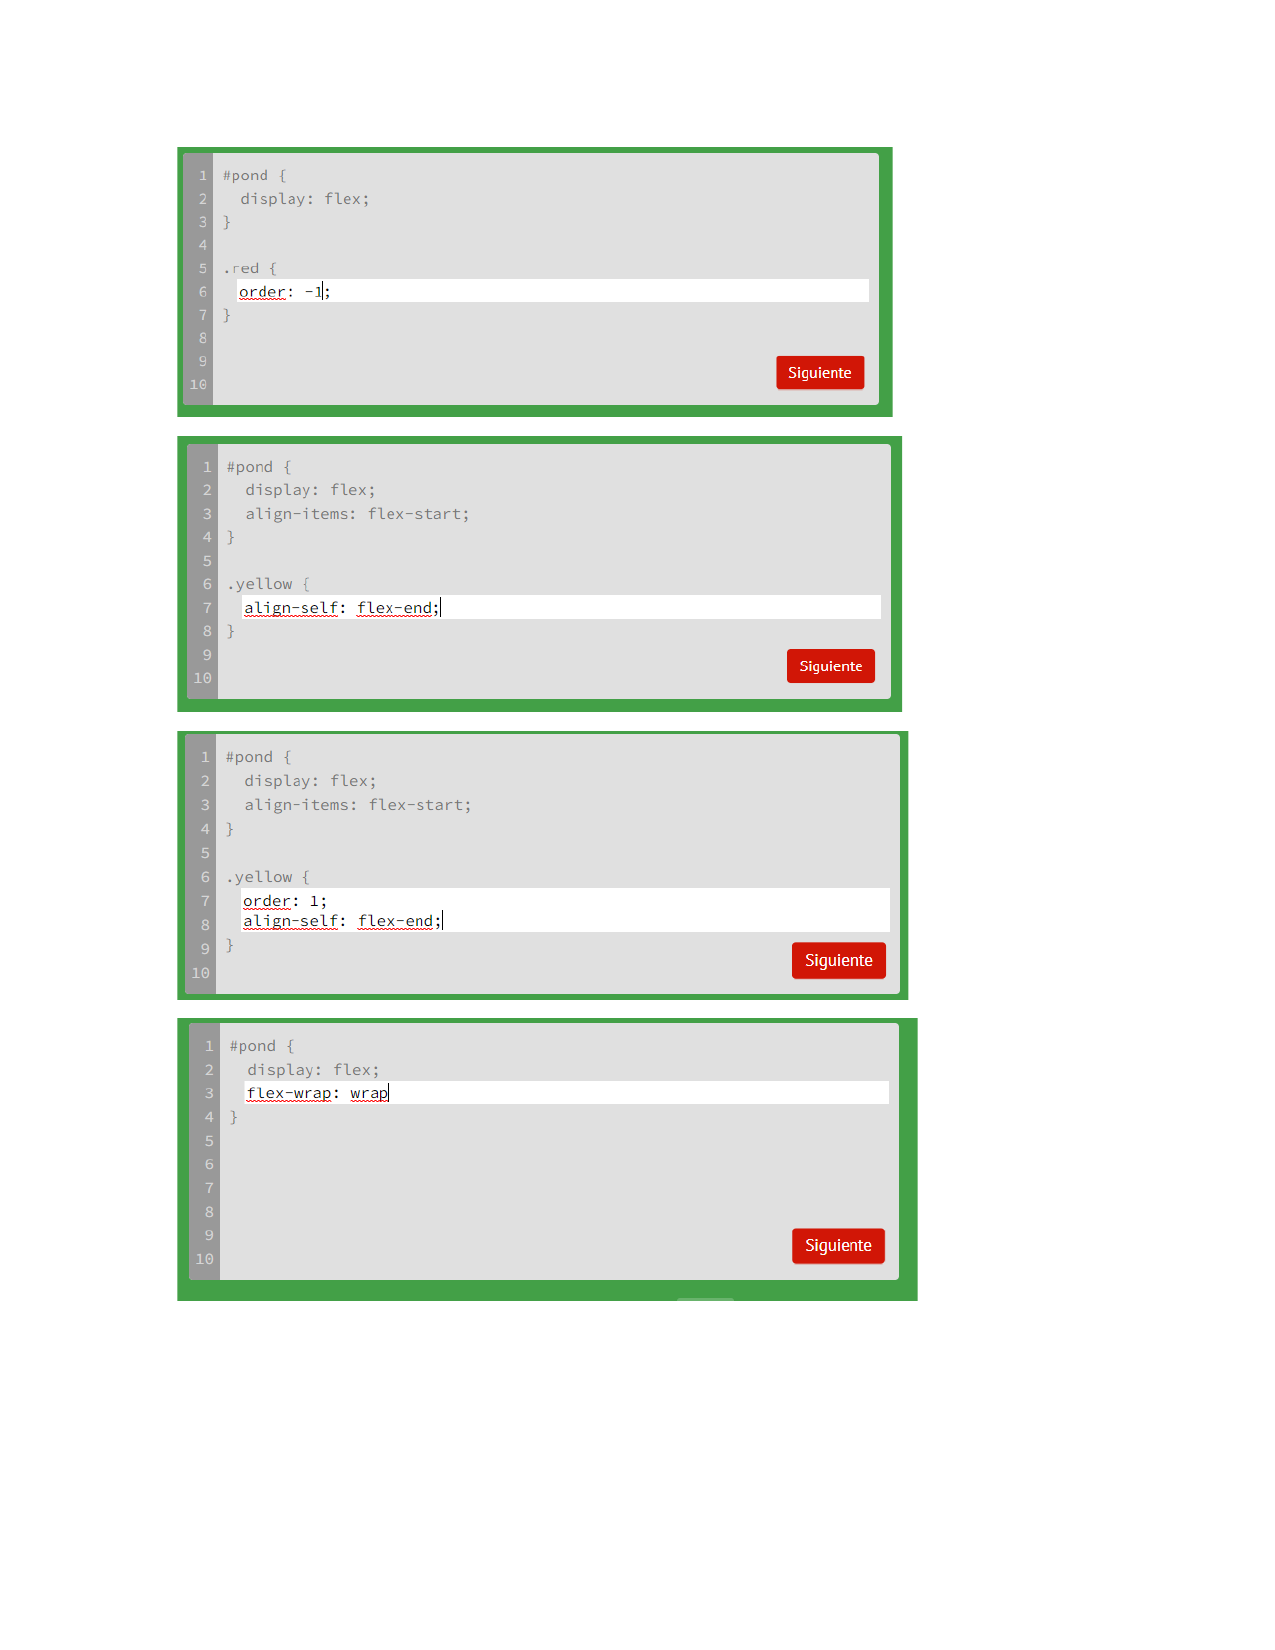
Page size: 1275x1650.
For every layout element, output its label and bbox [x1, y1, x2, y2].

picture [177, 1018, 918, 1301]
picture [177, 731, 909, 1000]
picture [177, 436, 903, 712]
picture [177, 147, 893, 417]
